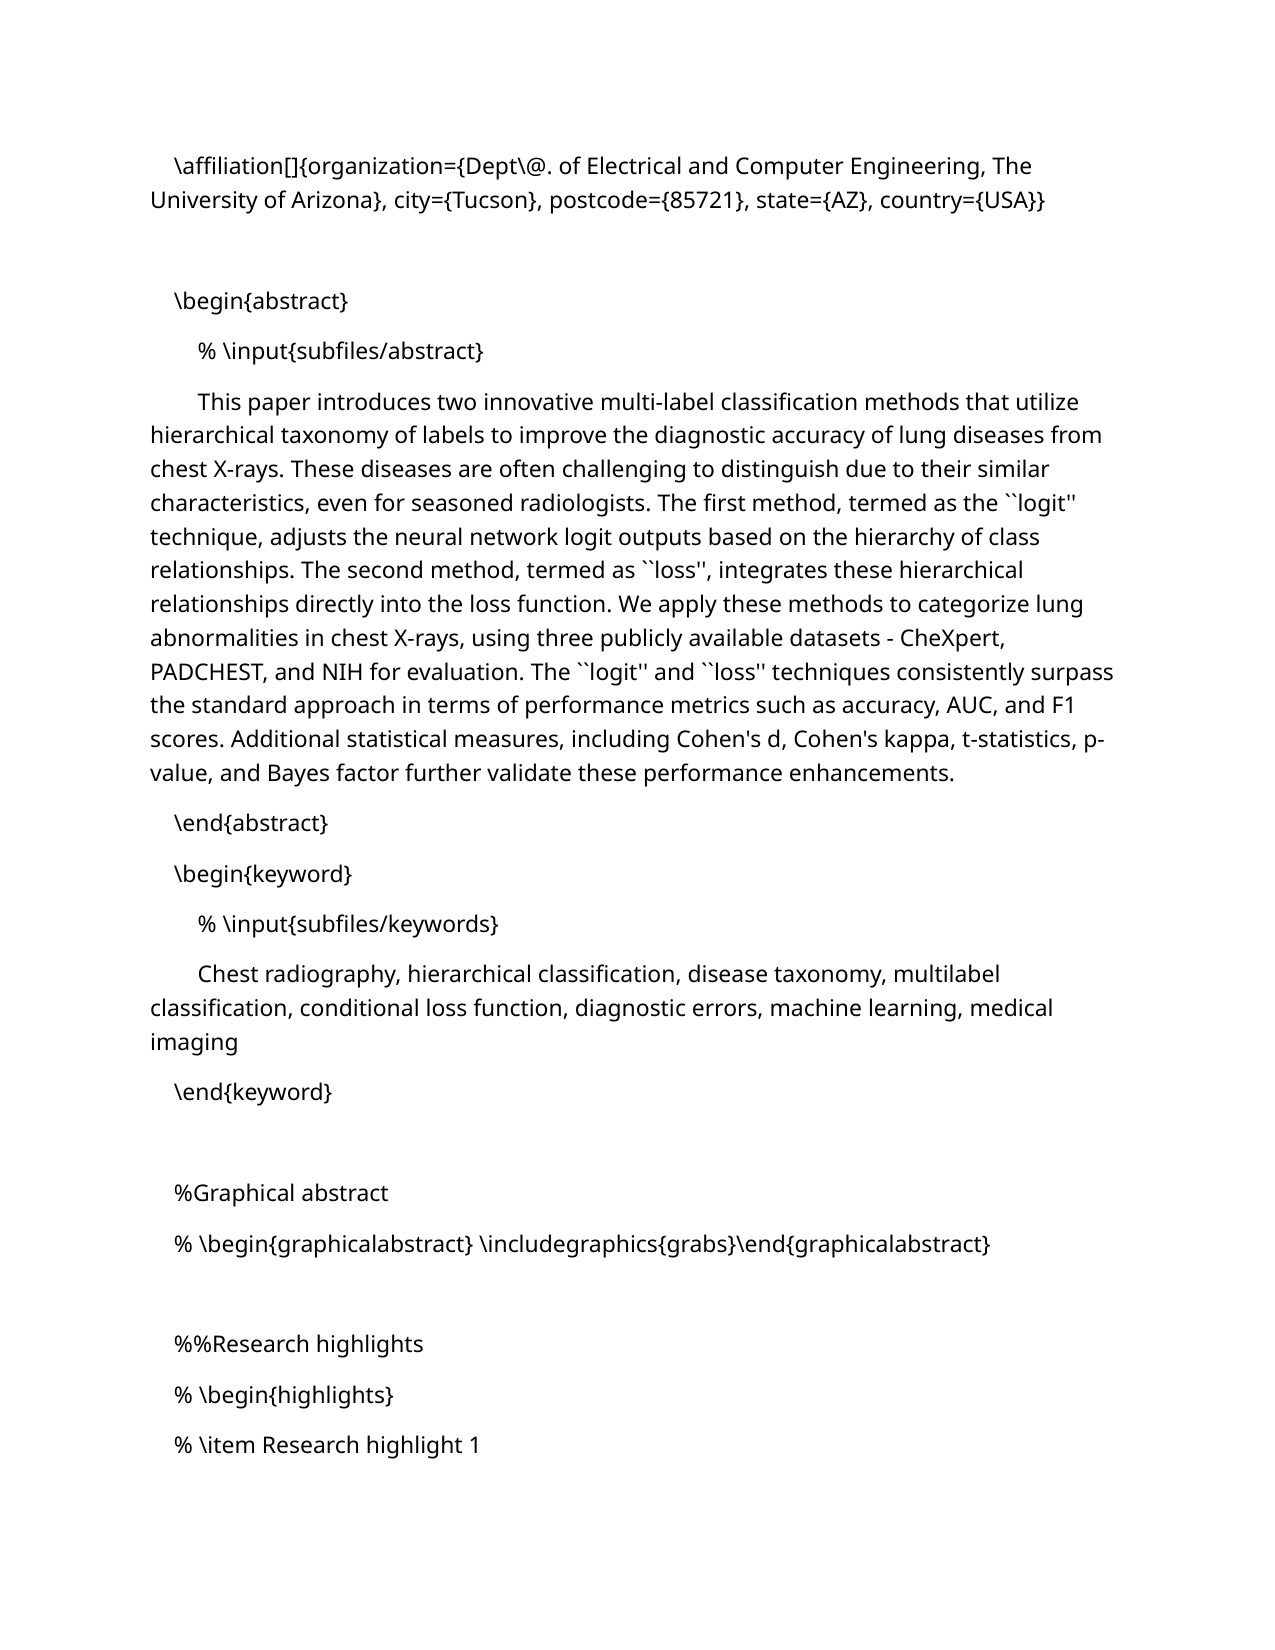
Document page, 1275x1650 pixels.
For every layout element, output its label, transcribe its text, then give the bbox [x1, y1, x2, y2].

text % \item Research highlight 1 [150, 1429, 1125, 1460]
text \begin{abstract} [150, 284, 1125, 316]
text \end{abstract} [150, 807, 1125, 838]
text % \begin{graphicalabstract} \includegraphics{grabs}\end{graphicalabstract} [150, 1227, 1125, 1259]
text %%Research highlights [150, 1328, 1125, 1359]
text %Graphical abstract [150, 1177, 1125, 1208]
text \affiliation[]{organization={Dept\@. of Electrical and Computer Engineering, The University of Arizona}, city={Tucson}, postcode={85721}, state={AZ}, country={USA}} [150, 150, 1125, 215]
text % \input{subfiles/keywords} [150, 908, 1125, 939]
text \begin{keyword} [150, 857, 1125, 889]
text % \input{subfiles/abstract} [150, 335, 1125, 366]
text % \begin{highlights} [150, 1379, 1125, 1410]
text \end{keyword} [150, 1076, 1125, 1107]
text This paper introduces two innovative multi-label classification methods that utilize hierarchical taxonomy of labels to improve the diagnostic accuracy of lung diseases from chest X-rays. These diseases are often challenging to distinguish due to their similar characteristics, even for seasoned radiologists. The first method, termed as the ``logit'' technique, adjusts the neural network logit outputs based on the hierarchy of class relationships. The second method, termed as ``loss'', integrates these hierarchical relationships directly into the loss function. We apply these methods to categorize lung abnormalities in chest X-rays, using three publicly available datasets - CheXpert, PADCHEST, and NIH for evaluation. The ``logit'' and ``loss'' techniques consistently surpass the standard approach in terms of performance metrics such as accuracy, AUC, and F1 scores. Additional statistical measures, including Cohen's d, Cohen's kappa, t-statistics, p-value, and Bayes factor further validate these performance enhancements. [150, 385, 1125, 788]
text Chest radiography, hierarchical classification, disease taxonomy, multilabel classification, conditional loss function, diagnostic errors, machine learning, medical imaging [150, 958, 1125, 1057]
